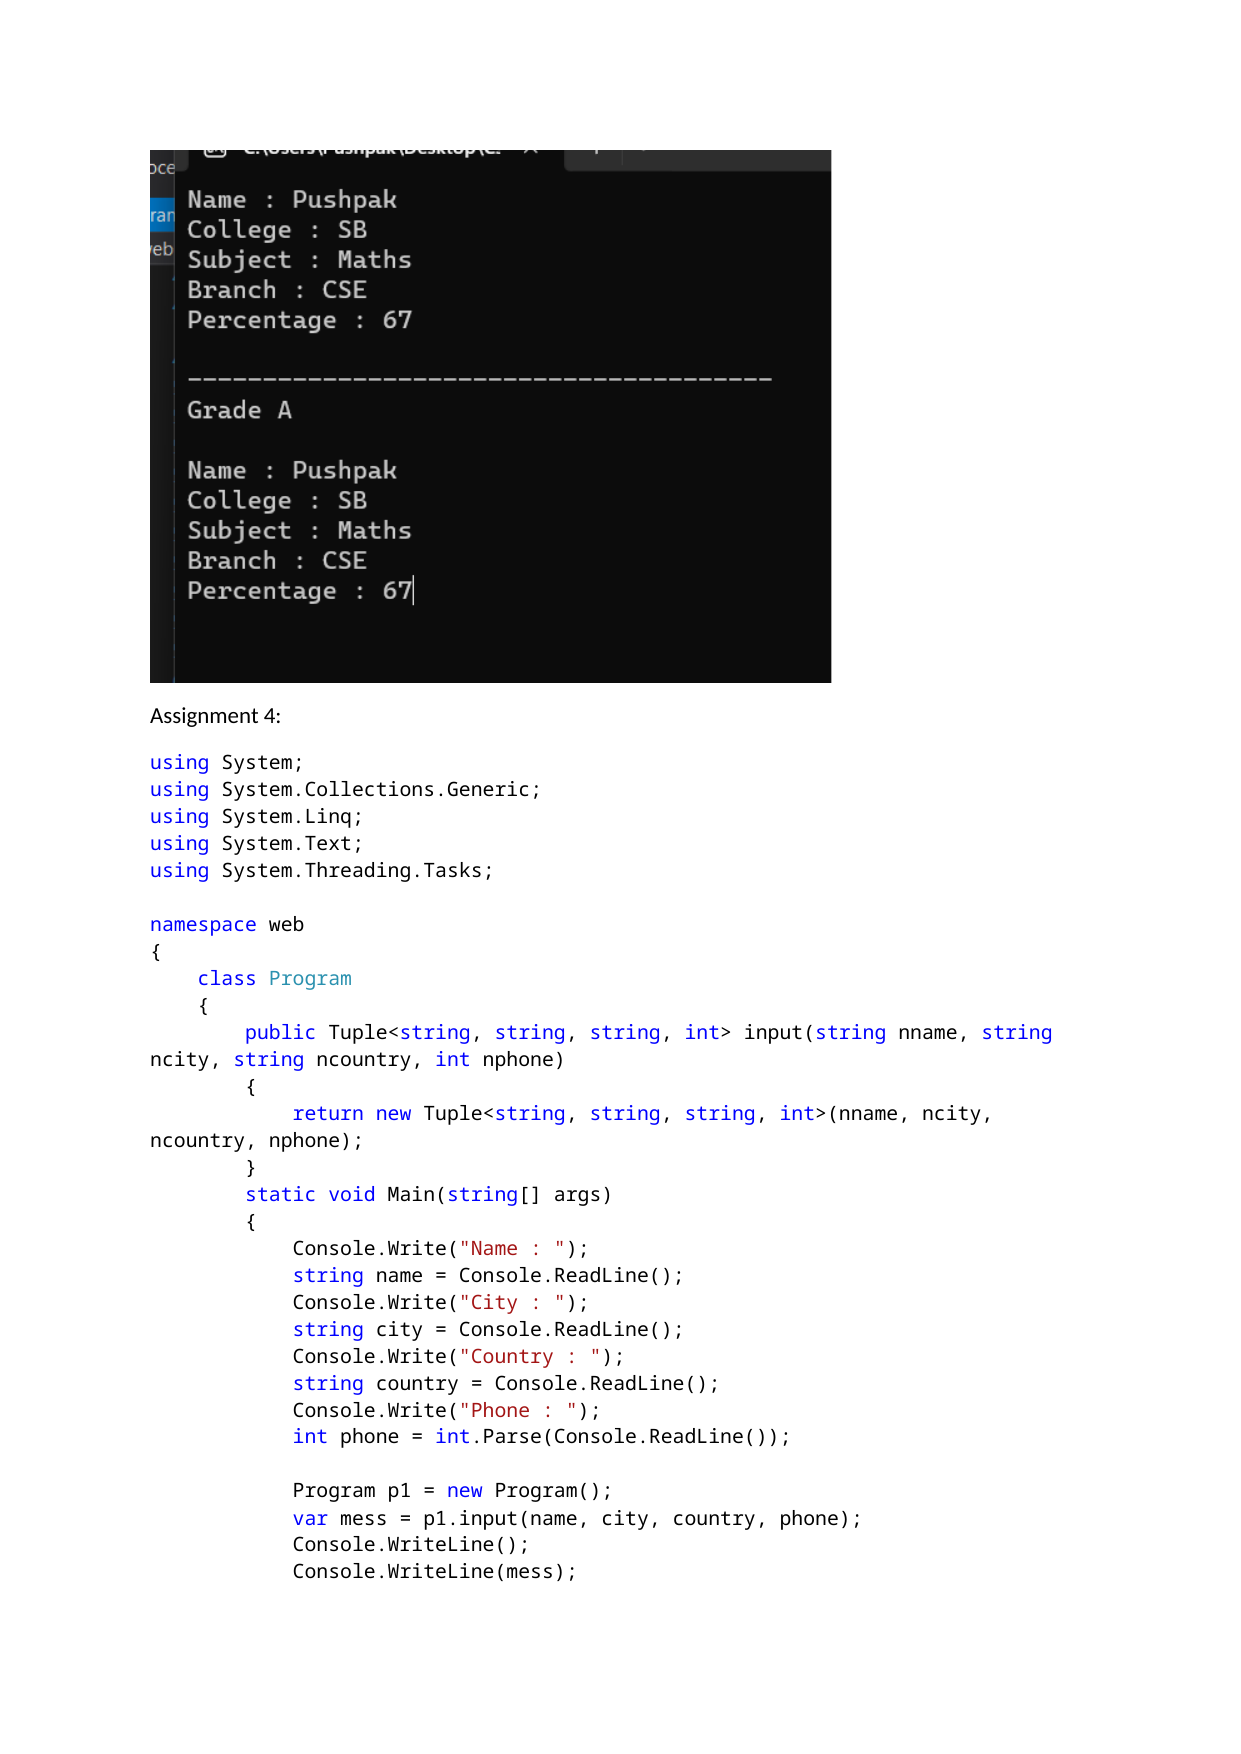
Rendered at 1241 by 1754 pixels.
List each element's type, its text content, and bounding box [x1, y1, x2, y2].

text { [150, 991, 1090, 1018]
text static void Main(string[] args) [150, 1180, 1090, 1207]
text class Program [150, 964, 1090, 991]
text Console.Write("Country : "); [150, 1342, 1090, 1369]
text using System.Threading.Tasks; [150, 856, 1090, 883]
text string name = Console.ReadLine(); [150, 1261, 1090, 1288]
text return new Tuple<string, string, string, int>(nname, ncity, ncountry, nphone); [150, 1099, 1090, 1153]
text Program p1 = new Program(); [150, 1477, 1090, 1504]
text using System.Linq; [150, 802, 1090, 829]
text Console.WriteLine(); [150, 1531, 1090, 1558]
text Assignment 4: [150, 701, 1090, 729]
text int phone = int.Parse(Console.ReadLine()); [150, 1423, 1090, 1450]
text { [150, 937, 1090, 964]
text public Tuple<string, string, string, int> input(string nname, string ncity, string ncountry, int nphone) [150, 1018, 1090, 1072]
text Console.WriteLine(mess); [150, 1558, 1090, 1585]
text using System; [150, 748, 1090, 775]
text { [150, 1207, 1090, 1234]
text string city = Console.ReadLine(); [150, 1315, 1090, 1342]
text var mess = p1.input(name, city, country, phone); [150, 1504, 1090, 1531]
text { [150, 1072, 1090, 1099]
picture [150, 150, 832, 683]
text using System.Collections.Generic; [150, 775, 1090, 802]
text namespace web [150, 910, 1090, 937]
text Console.Write("Name : "); [150, 1234, 1090, 1261]
text string country = Console.ReadLine(); [150, 1369, 1090, 1396]
text Console.Write("City : "); [150, 1288, 1090, 1315]
text Console.Write("Phone : "); [150, 1396, 1090, 1423]
text using System.Text; [150, 829, 1090, 856]
text } [150, 1153, 1090, 1180]
